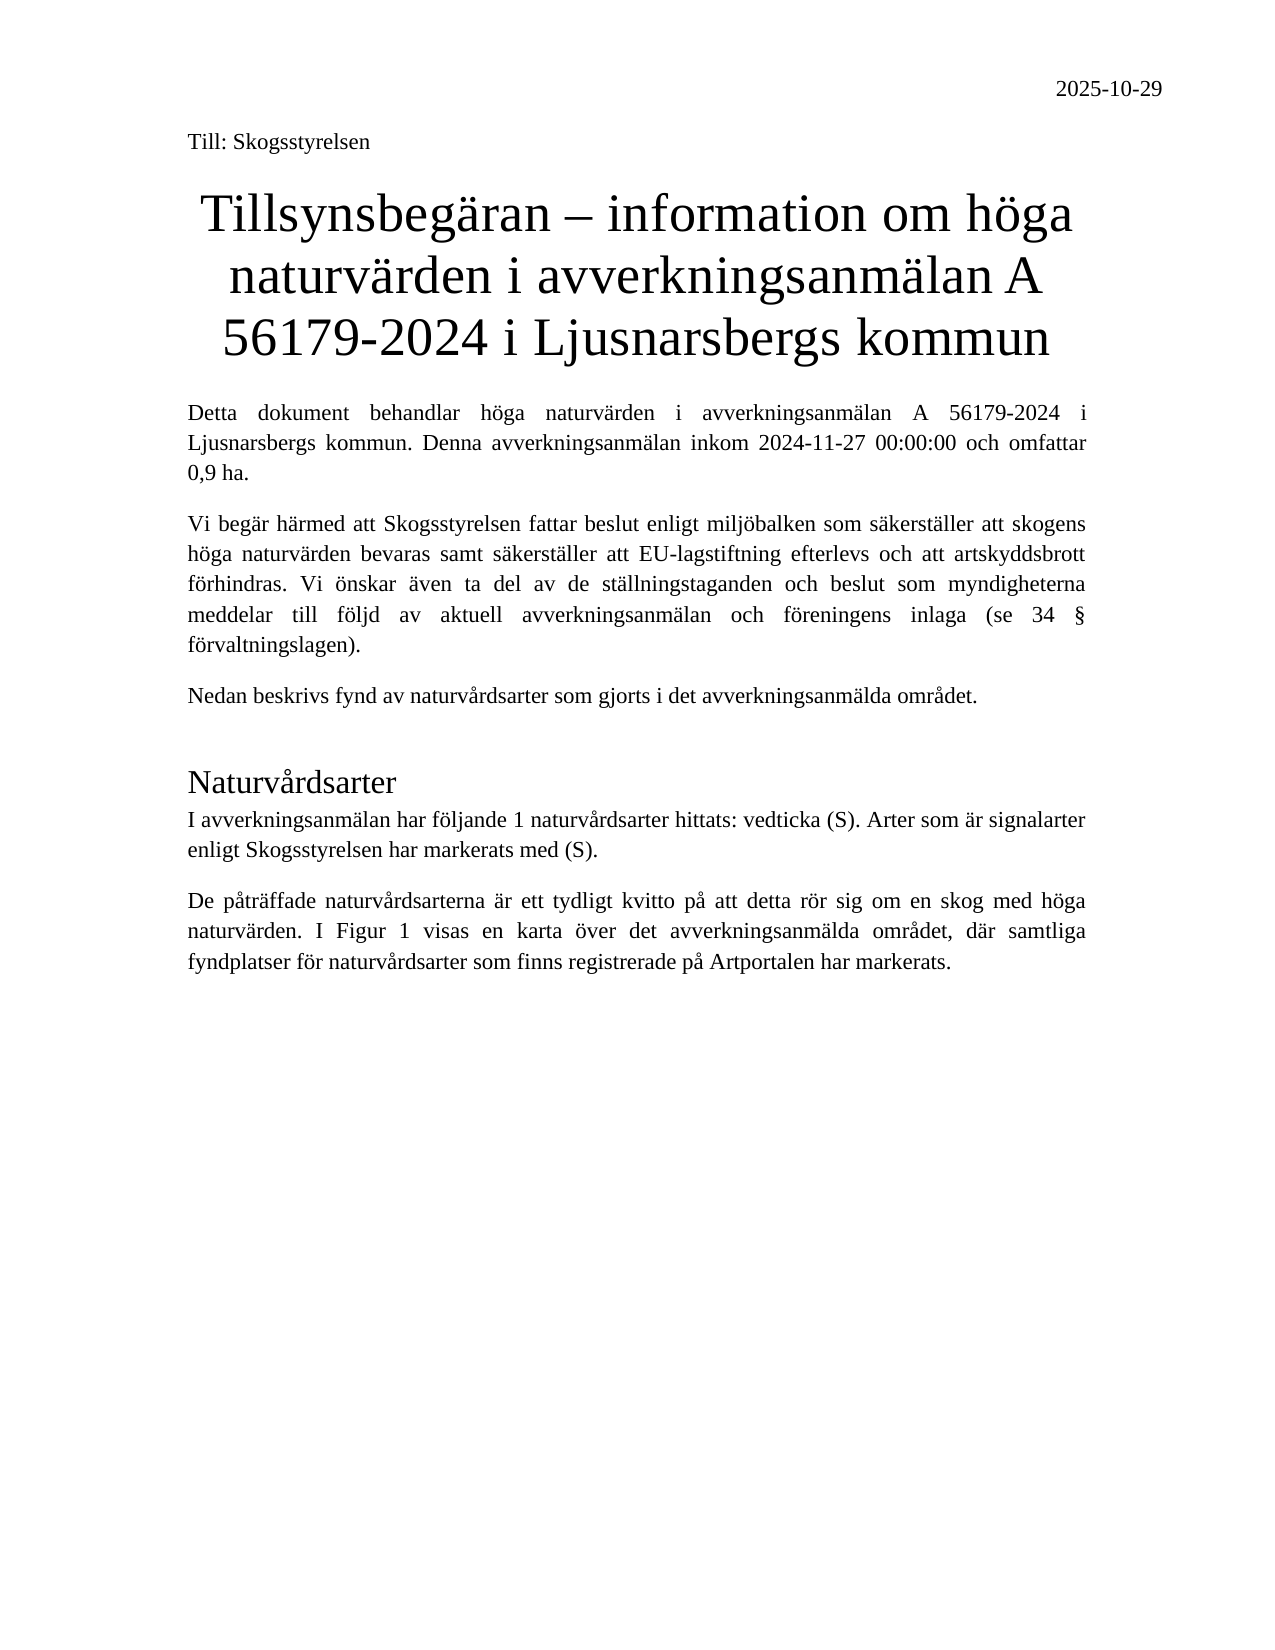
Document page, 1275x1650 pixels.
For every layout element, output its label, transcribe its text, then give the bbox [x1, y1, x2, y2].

text Nedan beskrivs fynd av naturvårdsarter som gjorts i det avverkningsanmälda området. [187, 682, 1087, 708]
title Tillsynsbegäran – information om höga naturvärden i avverkningsanmälan A 56179-2024 i Ljusnarsbergs kommun [187, 180, 1087, 367]
text I avverkningsanmälan har följande 1 naturvårdsarter hittats: vedticka (S). Arter som är signalarter enligt Skogsstyrelsen har markerats med (S). [187, 806, 1087, 863]
subtitle Naturvårdsarter [187, 762, 1087, 800]
text Detta dokument behandlar höga naturvärden i avverkningsanmälan A 56179-2024 i Ljusnarsbergs kommun. Denna avverkningsanmälan inkom 2024-11-27 00:00:00 och omfattar 0,9 ha. [187, 398, 1087, 485]
text De påträffade naturvårdsarterna är ett tydligt kvitto på att detta rör sig om en skog med höga naturvärden. I Figur 1 visas en karta över det avverkningsanmälda området, där samtliga fyndplatser för naturvårdsarter som finns registrerade på Artportalen har markerats. [187, 887, 1087, 974]
text Vi begär härmed att Skogsstyrelsen fattar beslut enligt miljöbalken som säkerställer att skogens höga naturvärden bevaras samt säkerställer att EU-lagstiftning efterlevs och att artskyddsbrott förhindras. Vi önskar även ta del av de ställningstaganden och beslut som myndigheterna meddelar till följd av aktuell avverkningsanmälan och föreningens inlaga (se 34 § förvaltningslagen). [187, 510, 1087, 657]
